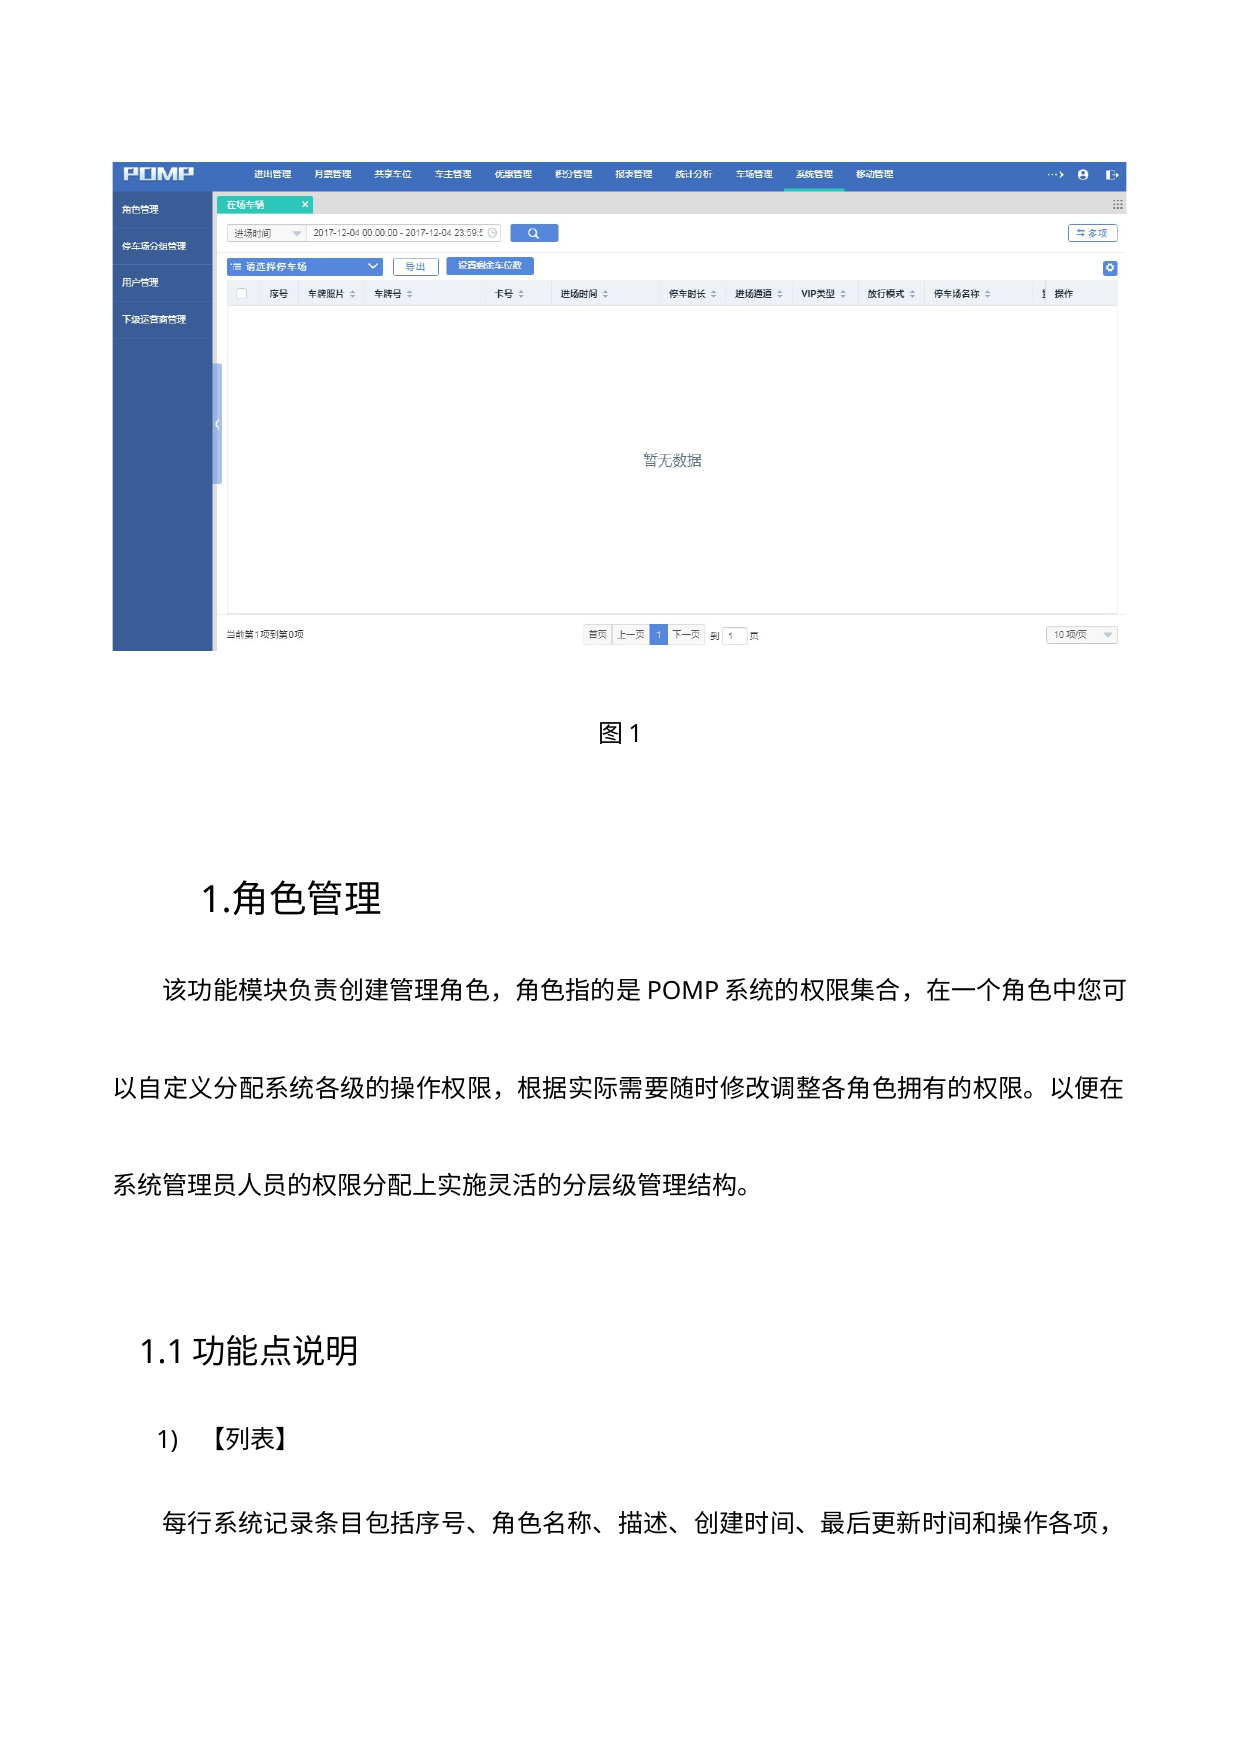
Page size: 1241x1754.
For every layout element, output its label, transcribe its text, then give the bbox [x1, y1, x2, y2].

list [112, 1489, 1128, 1554]
list 【列表】 [156, 1406, 1128, 1471]
picture [112, 162, 1127, 651]
list 该功能模块负责创建管理角色，角色指的是POMP系统的权限集合，在一个角色中您可以自定义分配系统各级的操作权限，根据实际需要随时修改调整各角色拥有的权限。以便在系统管理员人员的权限分配上实施灵活的分层级管理结构。 [112, 956, 1128, 1216]
list 图1 [112, 699, 1128, 764]
list 角色管理 [156, 864, 1128, 929]
list 1.1功能点说明 [112, 1316, 1128, 1381]
